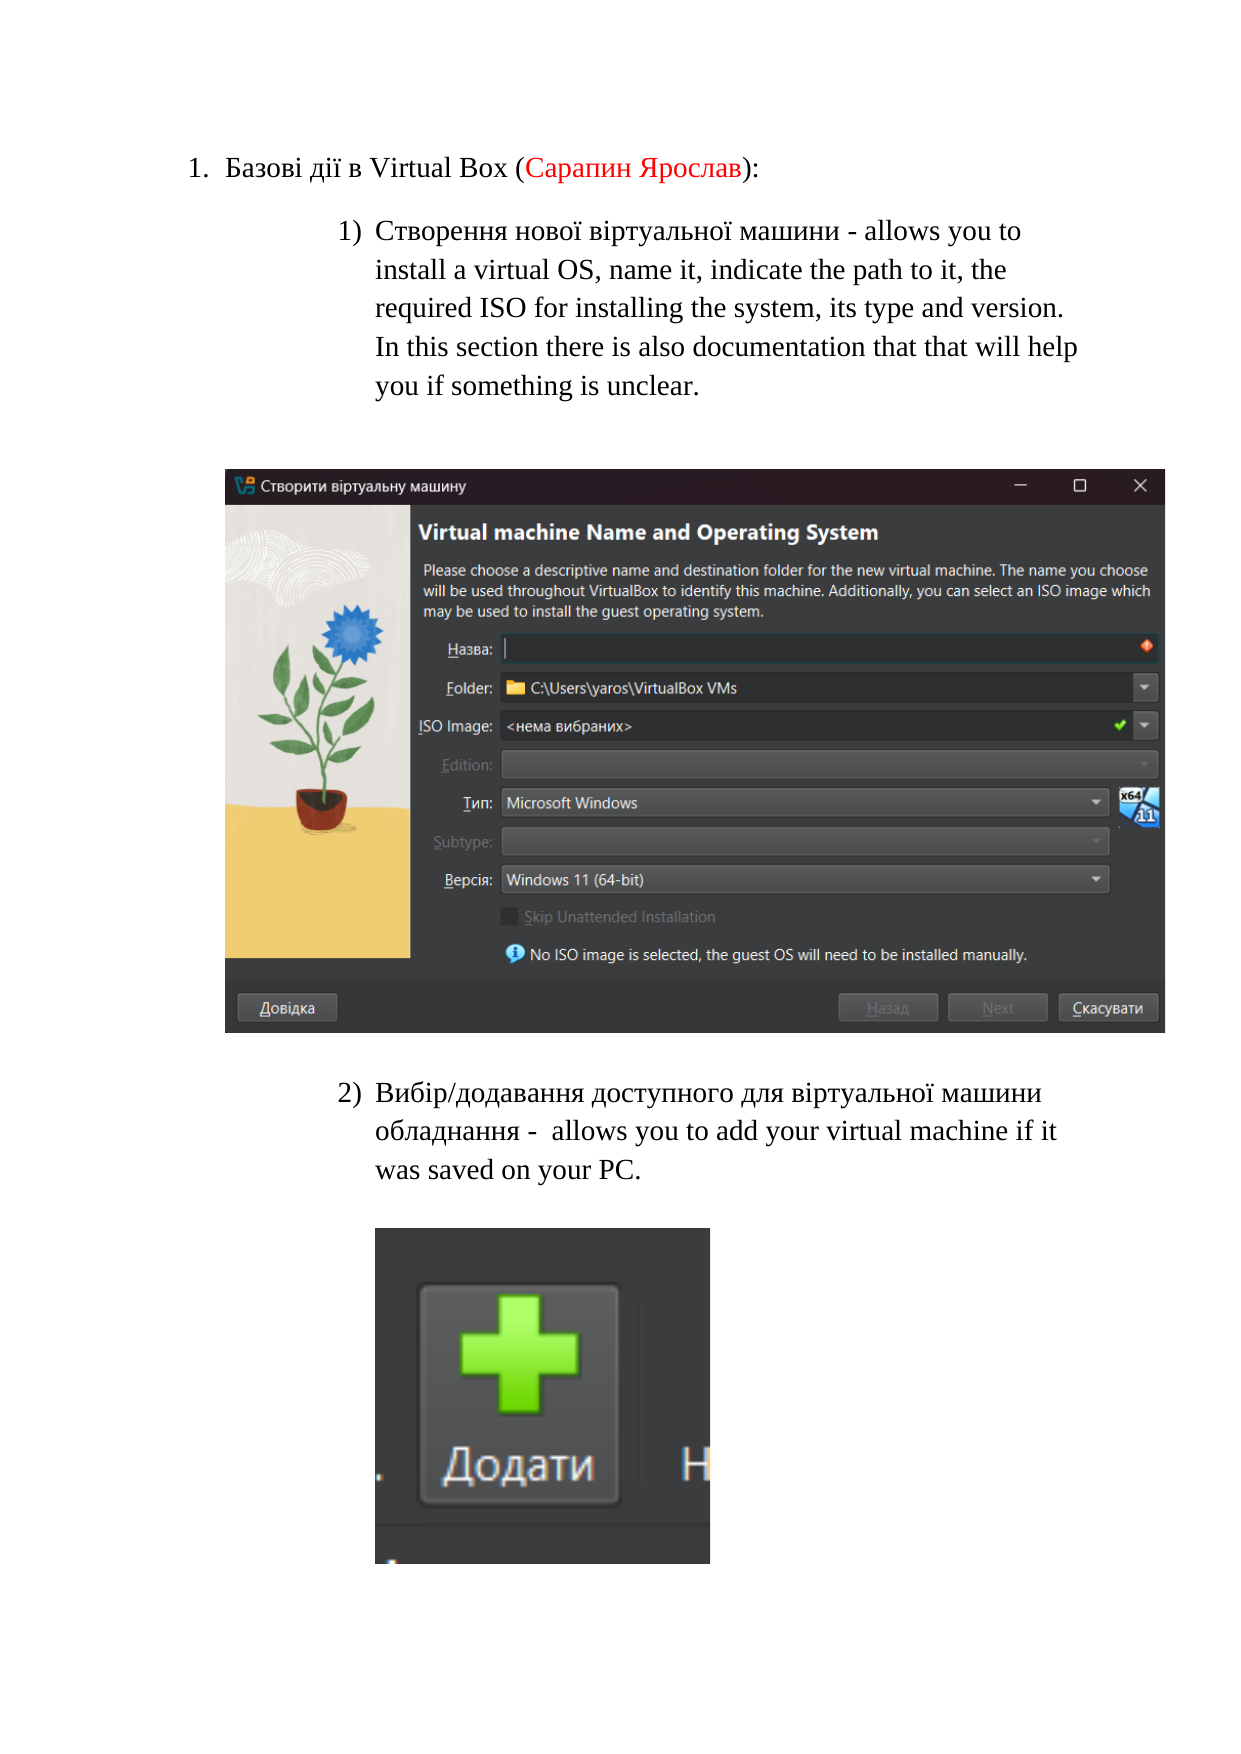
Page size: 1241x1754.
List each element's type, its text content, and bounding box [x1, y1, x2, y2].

list Створення нової віртуальної машини - allows you to install a virtual OS, name it, indicate the path to it, the required ISO for installing the system, its type and version. In this section there is also documentation that that will help you if something is unclear. [337, 213, 1090, 401]
list Базові дії в Virtual Box (Сарапин Ярослав): [187, 150, 1090, 183]
list Вибір/додавання доступного для віртуальної машини обладнання - allows you to add your virtual machine if it was saved on your PC. [337, 1075, 1090, 1185]
picture [375, 1228, 711, 1564]
picture [225, 469, 1166, 1033]
